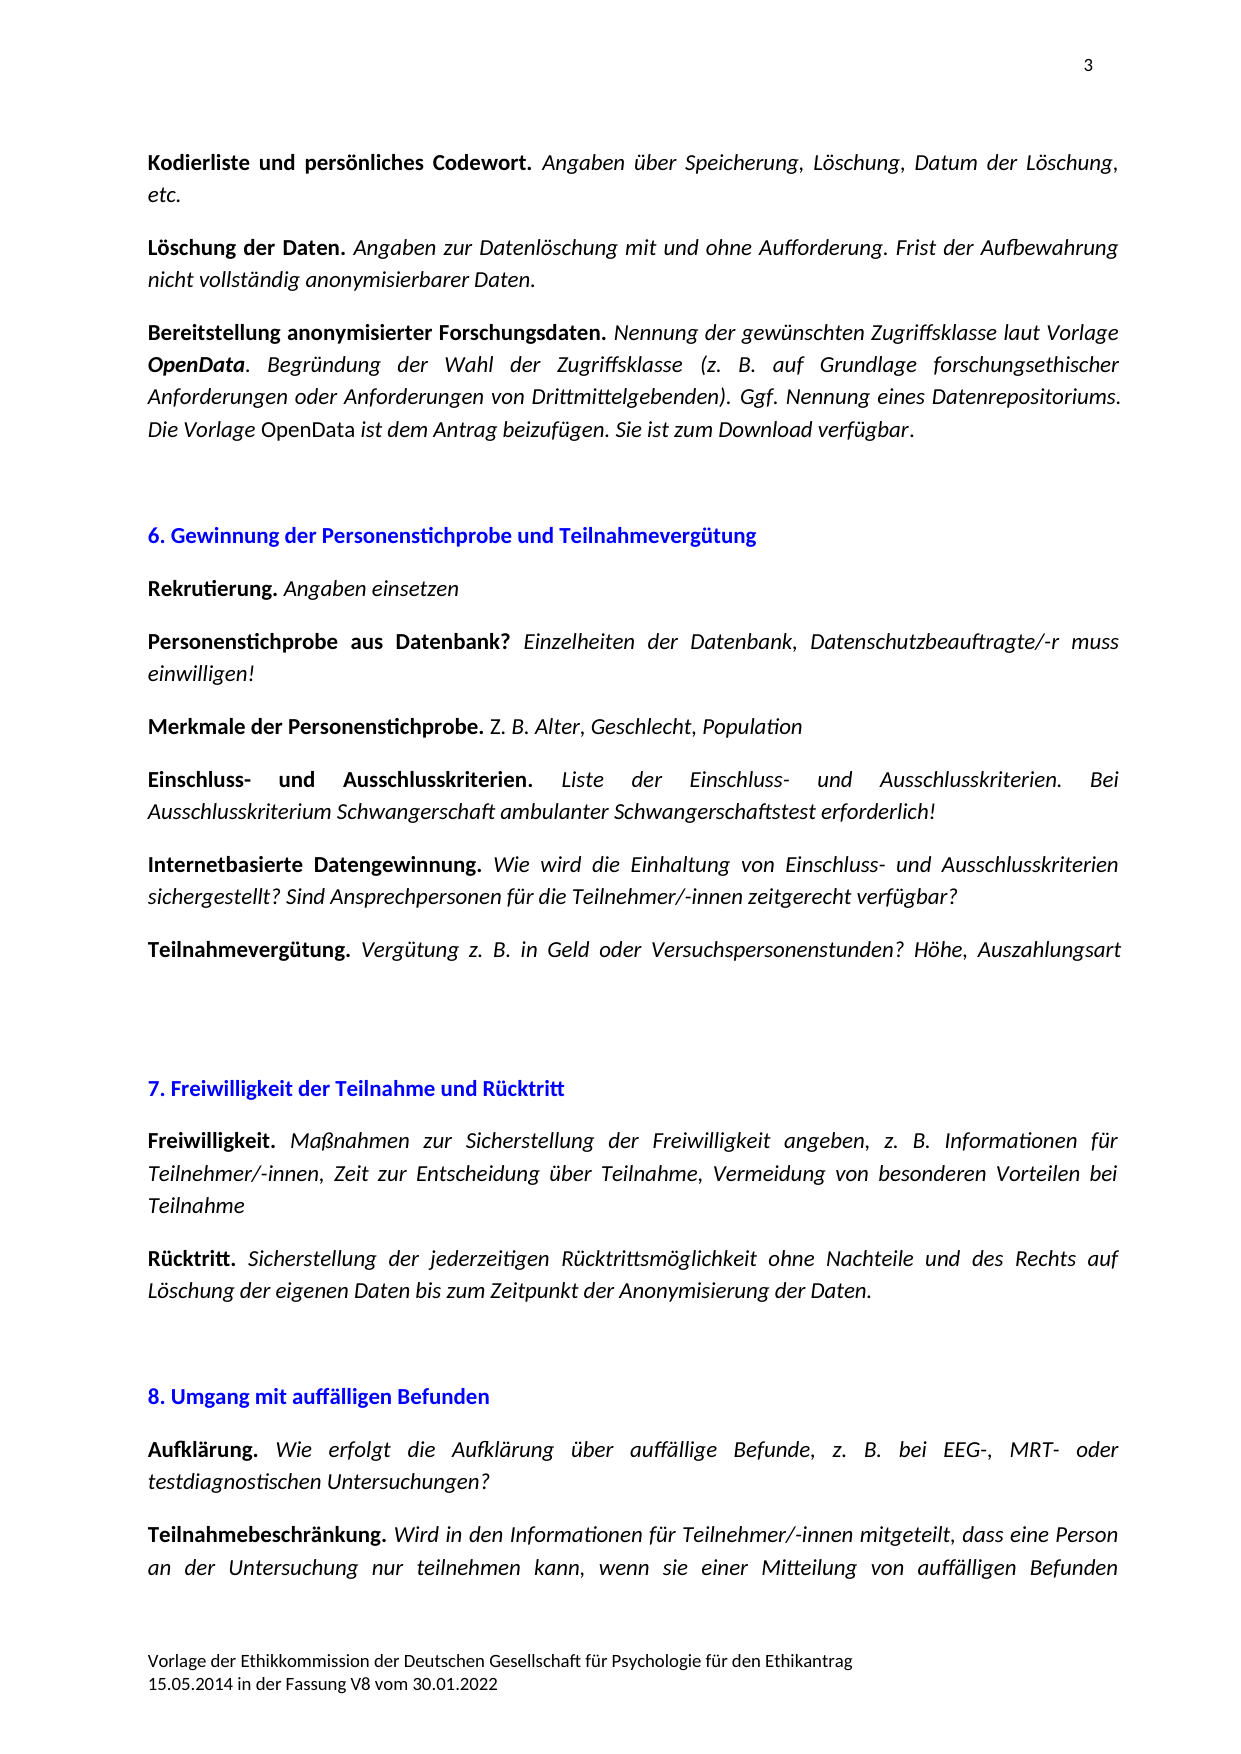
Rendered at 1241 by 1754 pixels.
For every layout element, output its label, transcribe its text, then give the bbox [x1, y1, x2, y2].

text 8. Umgang mit auffälligen Befunden [148, 1382, 1122, 1410]
text Internetbasierte Datengewinnung. Wie wird die Einhaltung von Einschluss- und Ausschlusskriterien sichergestellt? Sind Ansprechpersonen für die Teilnehmer/-innen zeitgerecht verfügbar? [148, 850, 1122, 910]
text Aufklärung. Wie erfolgt die Aufklärung über auffällige Befunde, z. B. bei EEG-, MRT- oder testdiagnostischen Untersuchungen? [148, 1435, 1122, 1496]
text Teilnahmevergütung. Vergütung z. B. in Geld oder Versuchspersonenstunden? Höhe, Auszahlungsart [148, 935, 1122, 996]
text 6. Gewinnung der Personenstichprobe und Teilnahmevergütung [148, 521, 1122, 549]
text Kodierliste und persönliches Codewort. Angaben über Speicherung, Löschung, Datum der Löschung, etc. [148, 148, 1122, 208]
text Rücktritt. Sicherstellung der jederzeitigen Rücktrittsmöglichkeit ohne Nachteile und des Rechts auf Löschung der eigenen Daten bis zum Zeitpunkt der Anonymisierung der Daten. [148, 1244, 1122, 1304]
text Rekrutierung. Angaben einsetzen [148, 574, 1122, 602]
text Personenstichprobe aus Datenbank? Einzelheiten der Datenbank, Datenschutzbeauftragte/-r muss einwilligen! [148, 627, 1122, 687]
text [148, 1521, 1122, 1581]
text 7. Freiwilligkeit der Teilnahme und Rücktritt [148, 1074, 1122, 1102]
text Bereitstellung anonymisierter Forschungsdaten. Nennung der gewünschten Zugriffsklasse laut Vorlage OpenData. Begründung der Wahl der Zugriffsklasse (z. B. auf Grundlage forschungsethischer Anforderungen oder Anforderungen von Drittmittelgebenden). Ggf. Nennung eines Datenrepositoriums. Die Vorlage OpenData ist dem Antrag beizufügen. Sie ist zum Download verfügbar. [148, 318, 1122, 443]
text Löschung der Daten. Angaben zur Datenlöschung mit und ohne Aufforderung. Frist der Aufbewahrung nicht vollständig anonymisierbarer Daten. [148, 233, 1122, 293]
text Einschluss- und Ausschlusskriterien. Liste der Einschluss- und Ausschlusskriterien. Bei Ausschlusskriterium Schwangerschaft ambulanter Schwangerschaftstest erforderlich! [148, 765, 1122, 825]
text Merkmale der Personenstichprobe. Z. B. Alter, Geschlecht, Population [148, 712, 1122, 740]
text Freiwilligkeit. Maßnahmen zur Sicherstellung der Freiwilligkeit angeben, z. B. Informationen für Teilnehmer/-innen, Zeit zur Entscheidung über Teilnahme, Vermeidung von besonderen Vorteilen bei Teilnahme [148, 1127, 1122, 1219]
